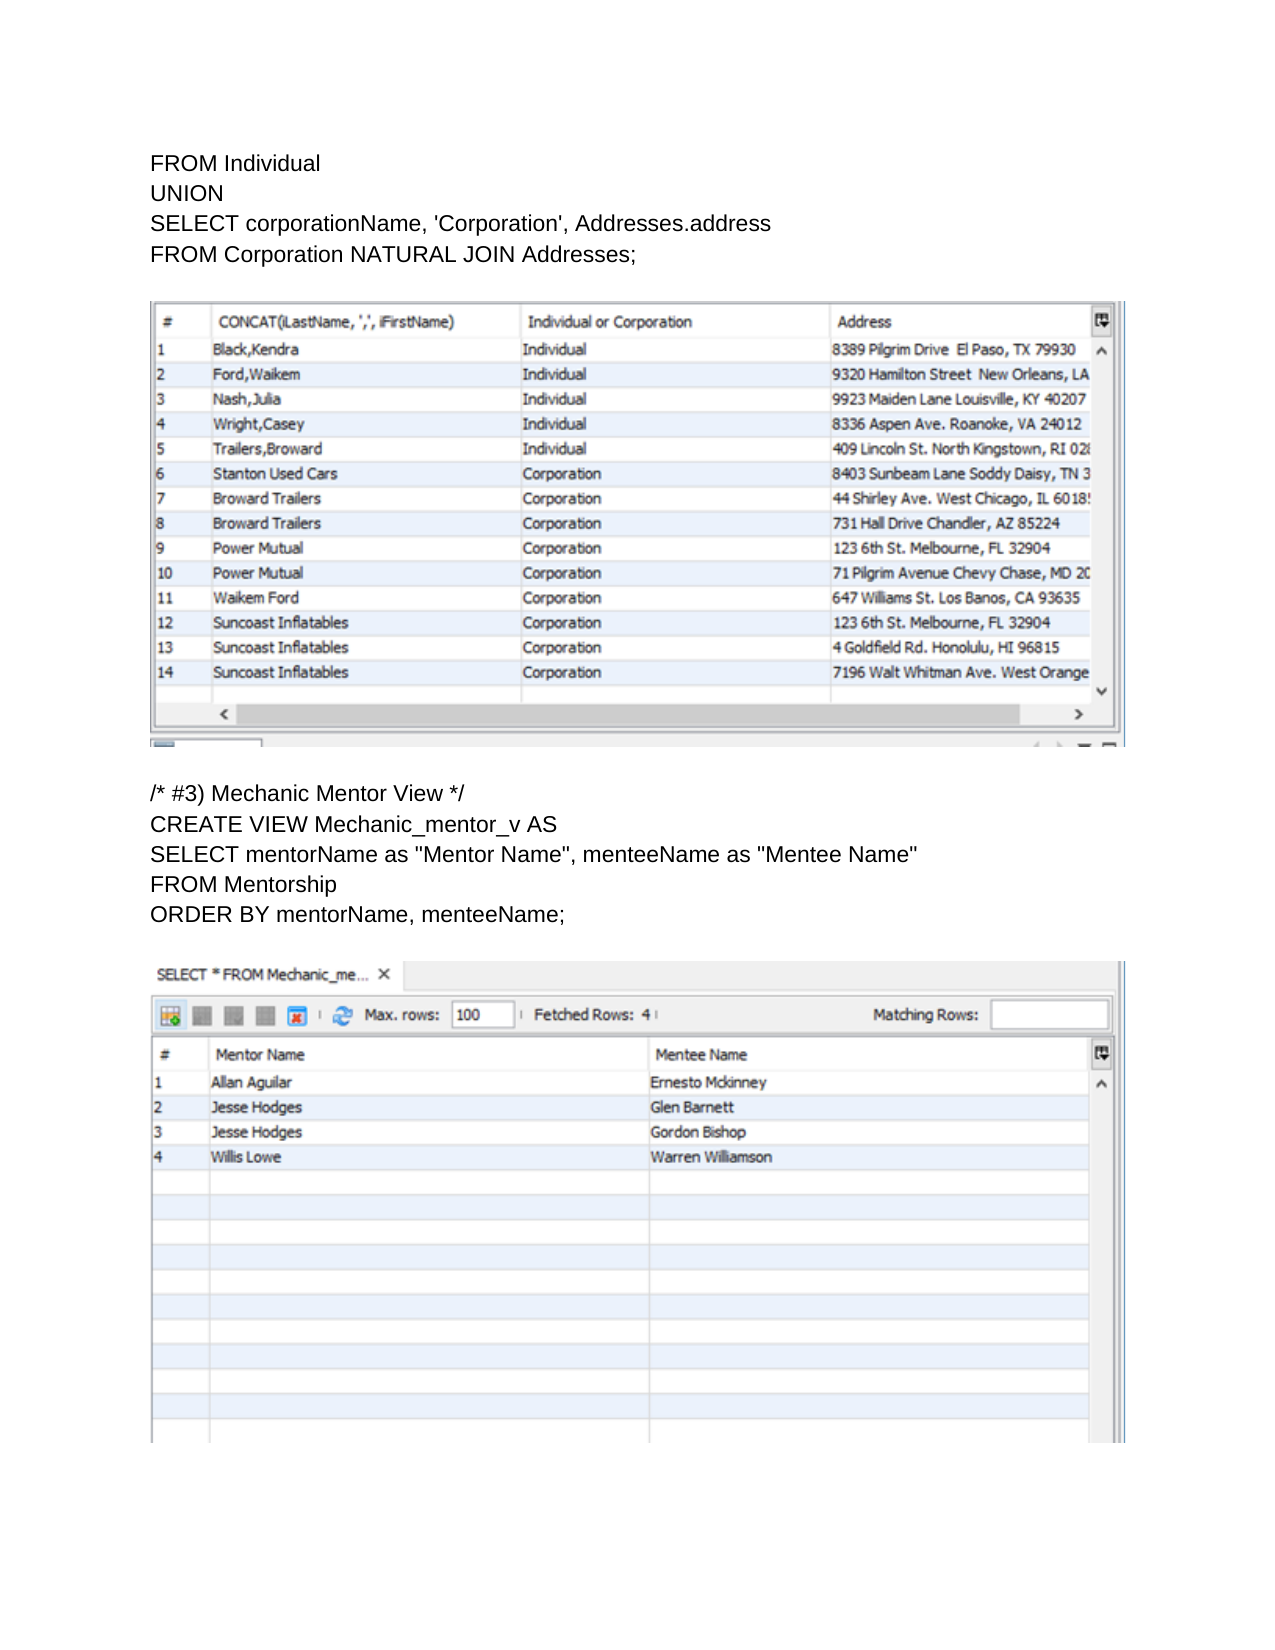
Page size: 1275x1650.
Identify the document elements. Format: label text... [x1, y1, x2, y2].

text CREATE VIEW Mechanic_mentor_v AS [150, 811, 1125, 837]
text ORDER BY mentorName, menteeName; [150, 901, 1125, 928]
text SELECT corporationName, 'Corporation', Addresses.address [150, 210, 1125, 237]
text FROM Individual [150, 150, 1125, 176]
text FROM Corporation NATURAL JOIN Addresses; [150, 241, 1125, 267]
text SELECT mentorName as "Mentor Name", menteeName as "Mentee Name" [150, 841, 1125, 867]
picture [150, 961, 1125, 1443]
picture [150, 301, 1125, 747]
text FROM Mentorship [150, 871, 1125, 897]
text /* #3) Mechanic Mentor View */ [150, 780, 1125, 807]
text UNION [150, 180, 1125, 207]
